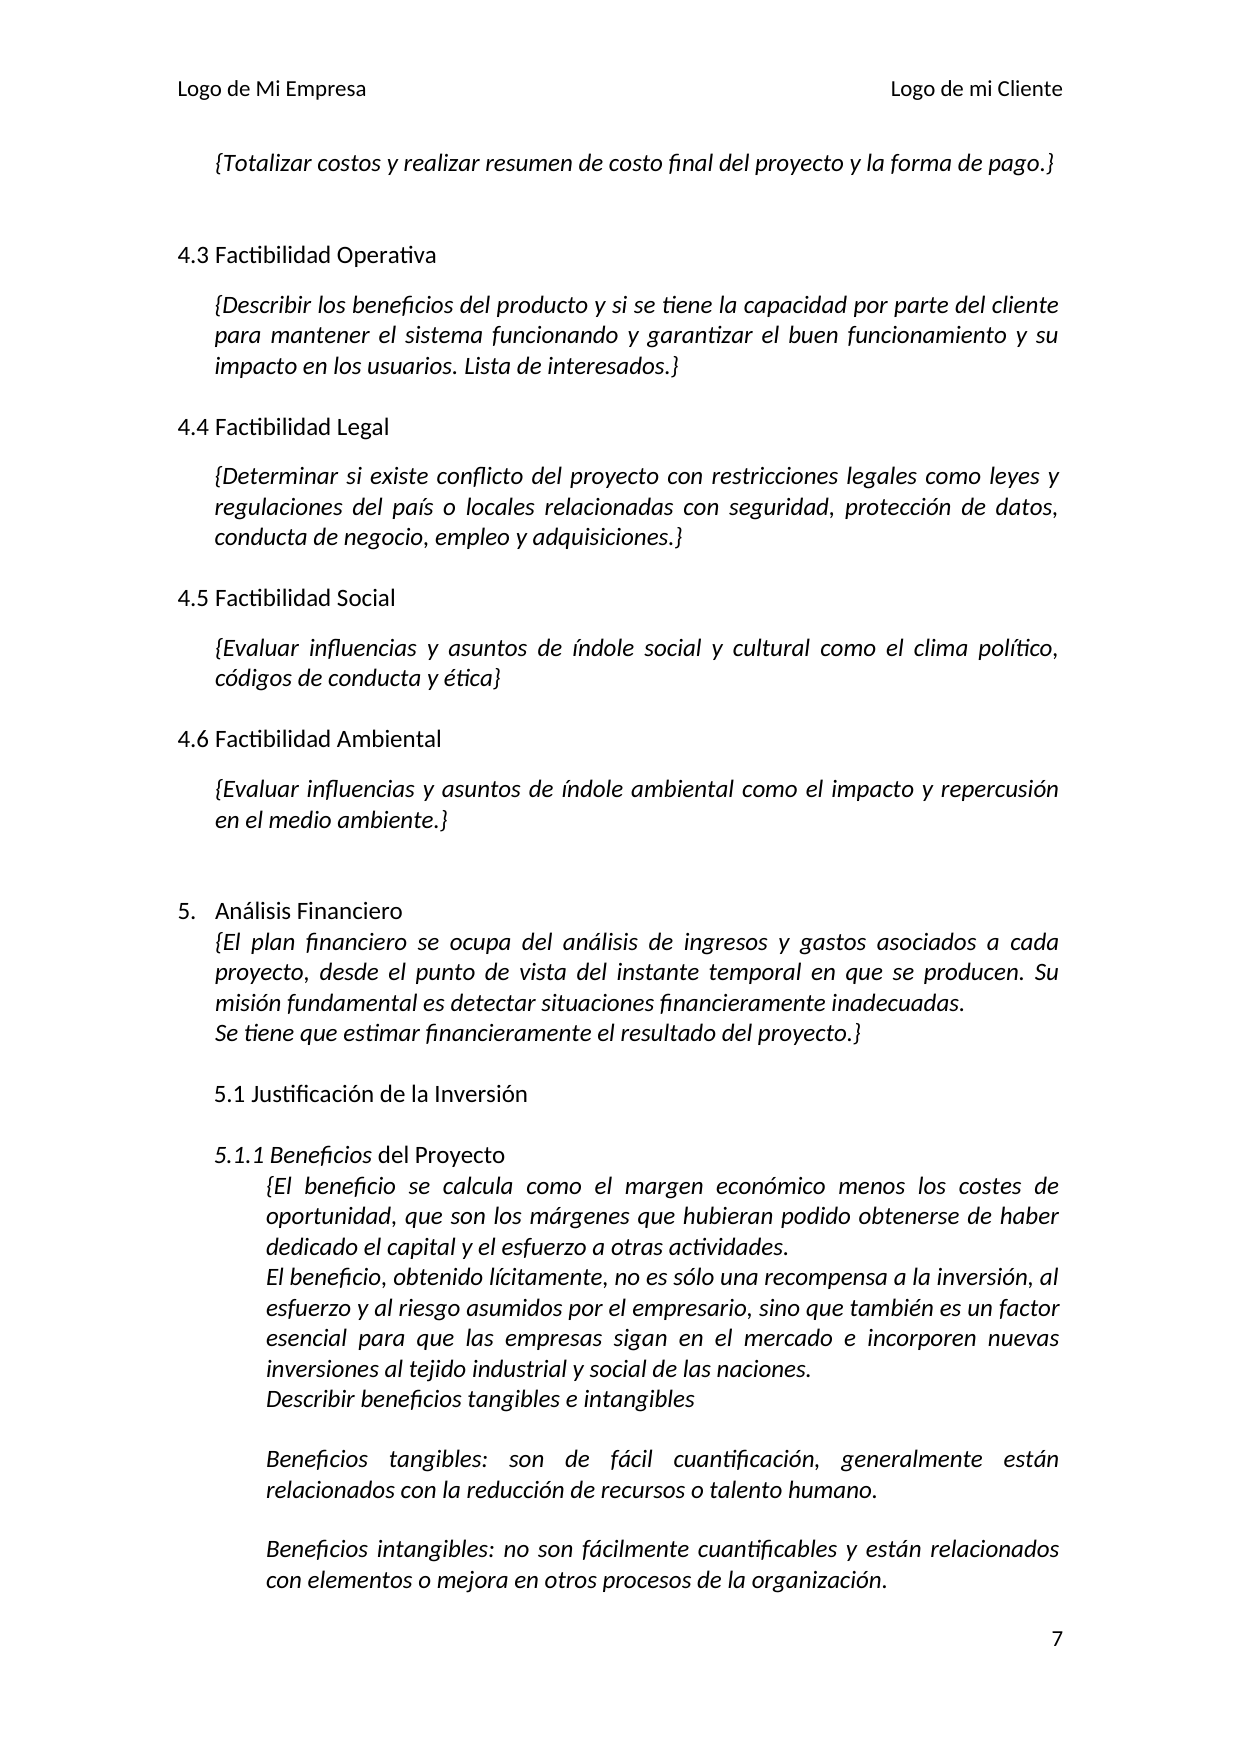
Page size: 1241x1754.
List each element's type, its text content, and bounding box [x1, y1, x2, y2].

text {Totalizar costos y realizar resumen de costo final del proyecto y la forma de pago.} [215, 148, 1063, 178]
text Describir beneficios tangibles e intangibles [266, 1384, 1063, 1414]
list Factibilidad Operativa [177, 239, 1063, 270]
text {Evaluar influencias y asuntos de índole social y cultural como el clima político, códigos de conducta y ética} [215, 632, 1063, 693]
list Justificación de la Inversión [213, 1078, 1063, 1109]
list Factibilidad Legal [177, 411, 1063, 441]
list Factibilidad Ambiental [177, 724, 1063, 754]
text {Describir los beneficios del producto y si se tiene la capacidad por parte del cliente para mantener el sistema funcionando y garantizar el buen funcionamiento y su impacto en los usuarios. Lista de interesados.} [214, 289, 1063, 380]
list Factibilidad Social [177, 582, 1063, 613]
text {Determinar si existe conflicto del proyecto con restricciones legales como leyes y regulaciones del país o locales relacionadas con seguridad, protección de datos, conducta de negocio, empleo y adquisiciones.} [214, 460, 1063, 552]
text Se tiene que estimar financieramente el resultado del proyecto.} [215, 1017, 1063, 1048]
text Beneficios tangibles: son de fácil cuantificación, generalmente están relacionados con la reducción de recursos o talento humano. [266, 1443, 1063, 1504]
text {El plan financiero se ocupa del análisis de ingresos y gastos asociados a cada proyecto, desde el punto de vista del instante temporal en que se producen. Su misión fundamental es detectar situaciones financieramente inadecuadas. [215, 926, 1063, 1017]
text {Evaluar influencias y asuntos de índole ambiental como el impacto y repercusión en el medio ambiente.} [215, 773, 1063, 834]
list Análisis Financiero [177, 895, 1063, 926]
text {El beneficio se calcula como el margen económico menos los costes de oportunidad, que son los márgenes que hubieran podido obtenerse de haber dedicado el capital y el esfuerzo a otras actividades. [266, 1170, 1063, 1262]
text Beneficios intangibles: no son fácilmente cuantificables y están relacionados con elementos o mejora en otros procesos de la organización. [266, 1533, 1063, 1594]
text 5.1.1 Beneficios del Proyecto [212, 1139, 1063, 1170]
text El beneficio, obtenido lícitamente, no es sólo una recompensa a la inversión, al esfuerzo y al riesgo asumidos por el empresario, sino que también es un factor esencial para que las empresas sigan en el mercado e incorporen nuevas inversiones al tejido industrial y social de las naciones. [266, 1262, 1063, 1384]
